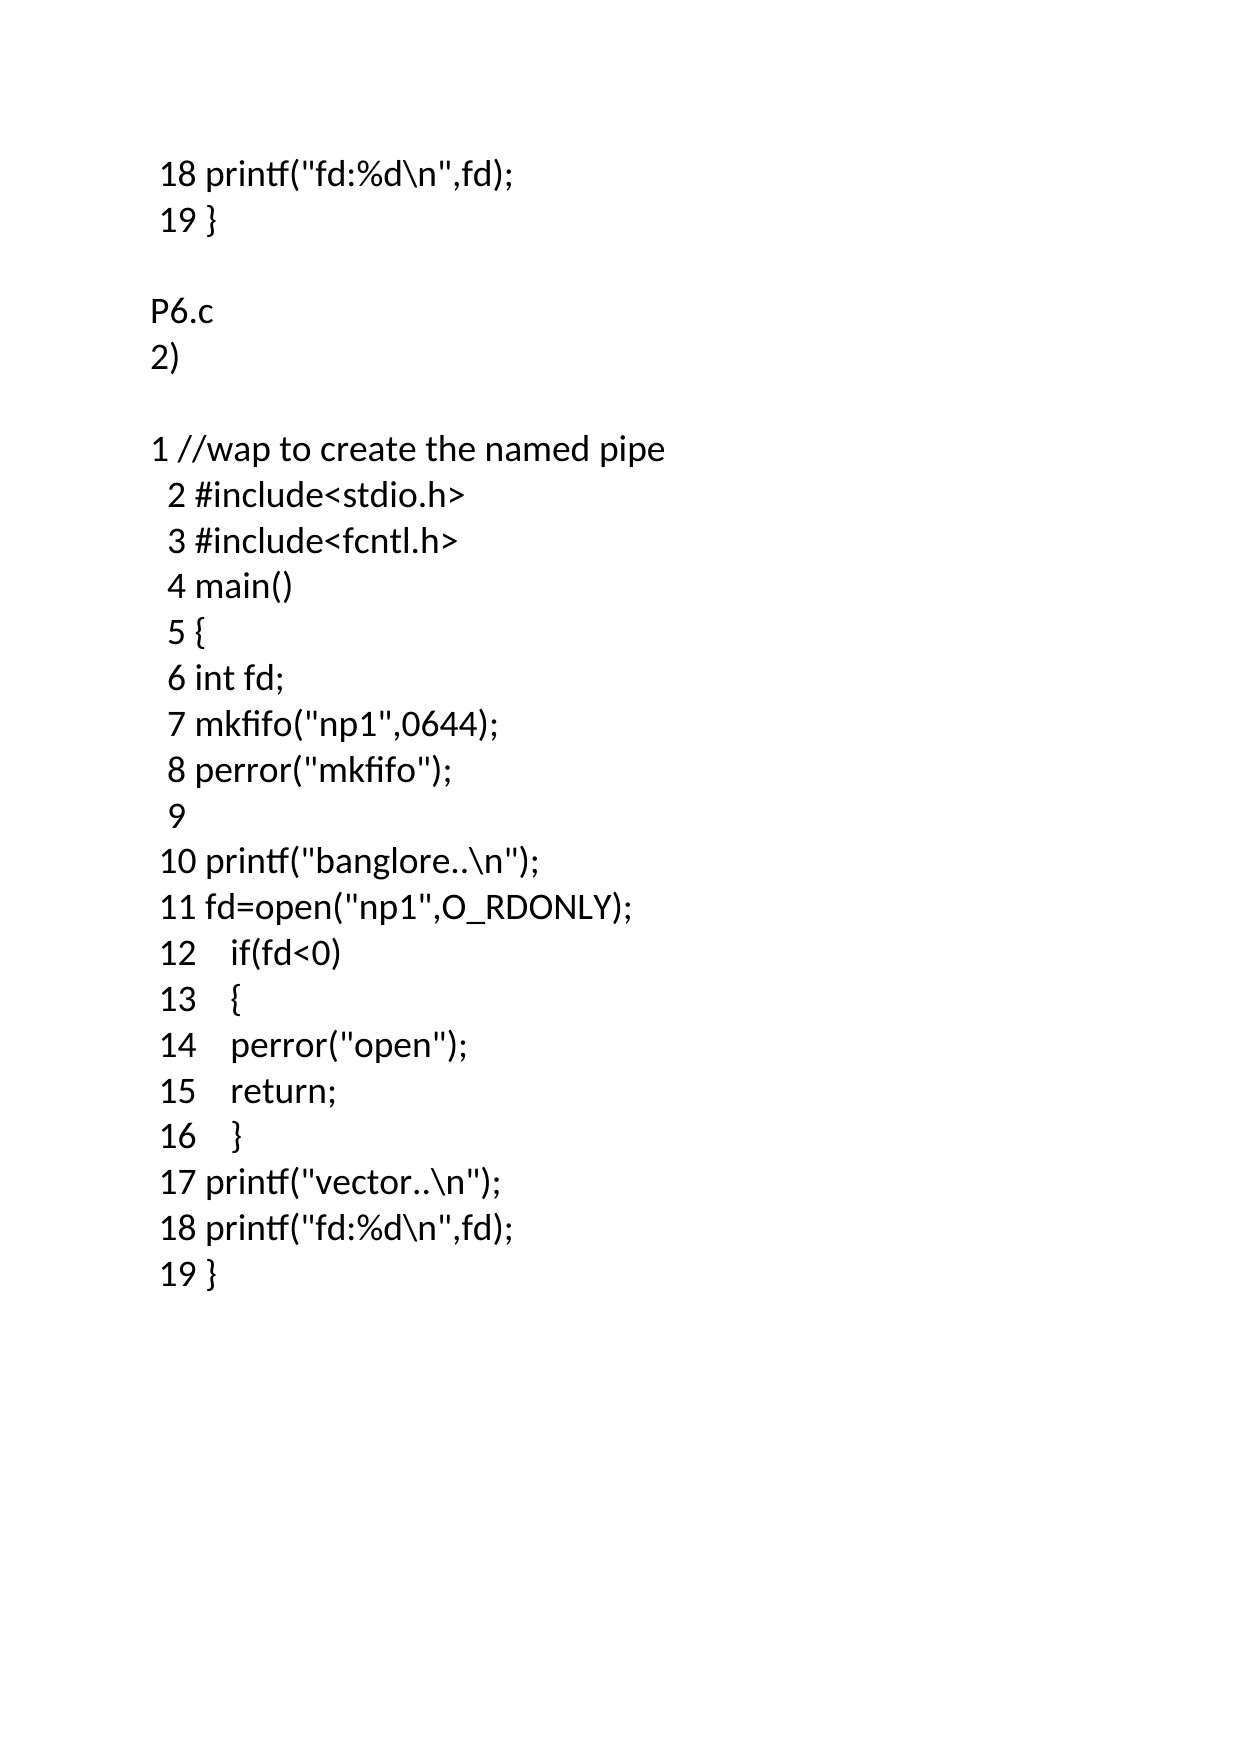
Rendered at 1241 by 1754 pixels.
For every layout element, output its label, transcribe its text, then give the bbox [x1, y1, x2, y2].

text 15 return; [150, 1067, 1090, 1112]
text 17 printf("vector..\n"); [150, 1158, 1090, 1204]
text 5 { [150, 608, 1090, 654]
text P6.c [150, 287, 1090, 333]
text 16 } [150, 1112, 1090, 1158]
text 14 perror("open"); [150, 1021, 1090, 1067]
text 4 main() [150, 562, 1090, 608]
text 19 } [150, 1250, 1090, 1296]
text 8 perror("mkfifo"); [150, 746, 1090, 792]
text 2) [150, 333, 1090, 379]
text 19 } [150, 196, 1090, 242]
text 3 #include<fcntl.h> [150, 517, 1090, 562]
text 6 int fd; [150, 654, 1090, 700]
text 11 fd=open("np1",O_RDONLY); [150, 883, 1090, 929]
text 1 //wap to create the named pipe [150, 425, 1090, 471]
text 7 mkfifo("np1",0644); [150, 700, 1090, 746]
text 9 [150, 792, 1090, 837]
text 18 printf("fd:%d\n",fd); [150, 1204, 1090, 1250]
text 18 printf("fd:%d\n",fd); [150, 150, 1090, 196]
text 10 printf("banglore..\n"); [150, 837, 1090, 883]
text 12 if(fd<0) [150, 929, 1090, 975]
text 2 #include<stdio.h> [150, 471, 1090, 517]
text 13 { [150, 975, 1090, 1021]
